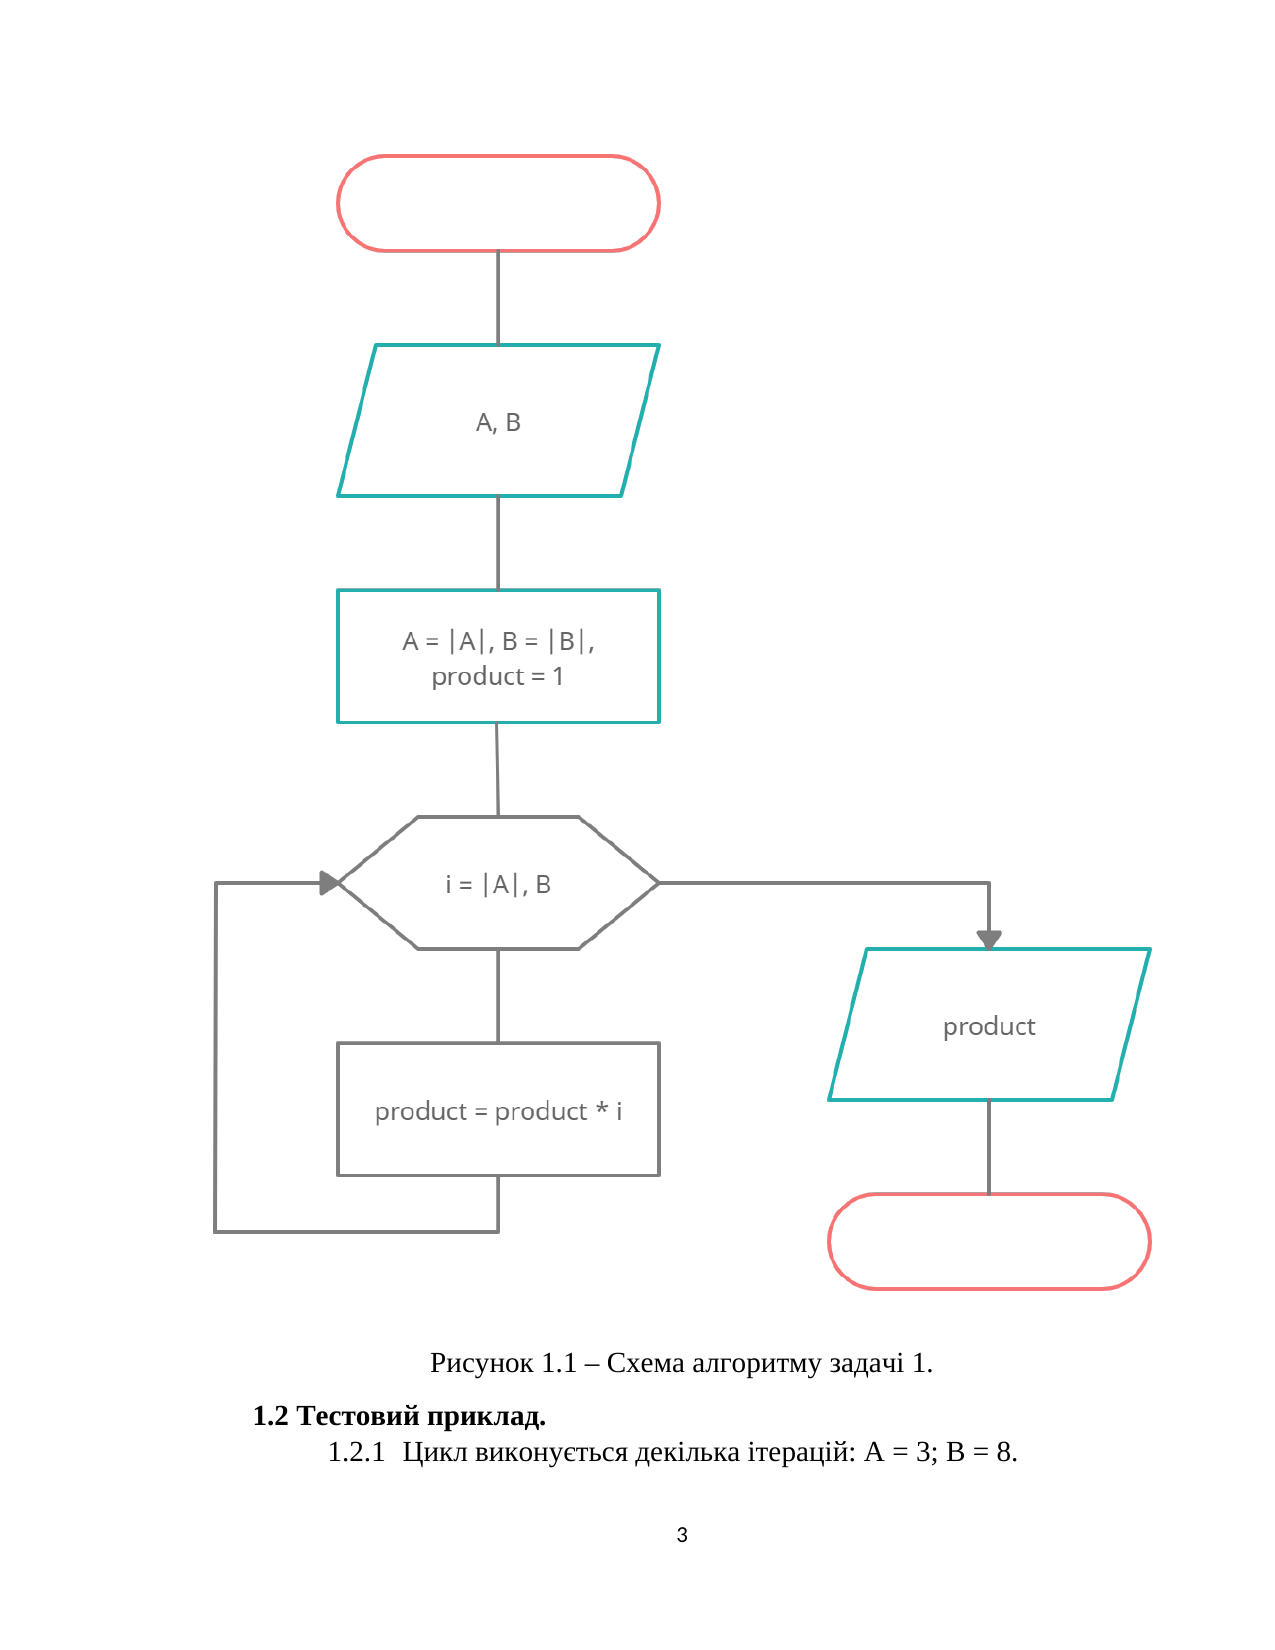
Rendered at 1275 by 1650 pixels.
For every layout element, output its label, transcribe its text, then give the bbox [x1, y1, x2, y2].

list Цикл виконується декілька ітерацій: A = 3; B = 8. [327, 1434, 1186, 1468]
list Тестовий приклад. [252, 1398, 1186, 1432]
text Рисунок 1.1 – Схема алгоритму задачі 1. [177, 1345, 1186, 1379]
picture [177, 118, 1187, 1327]
